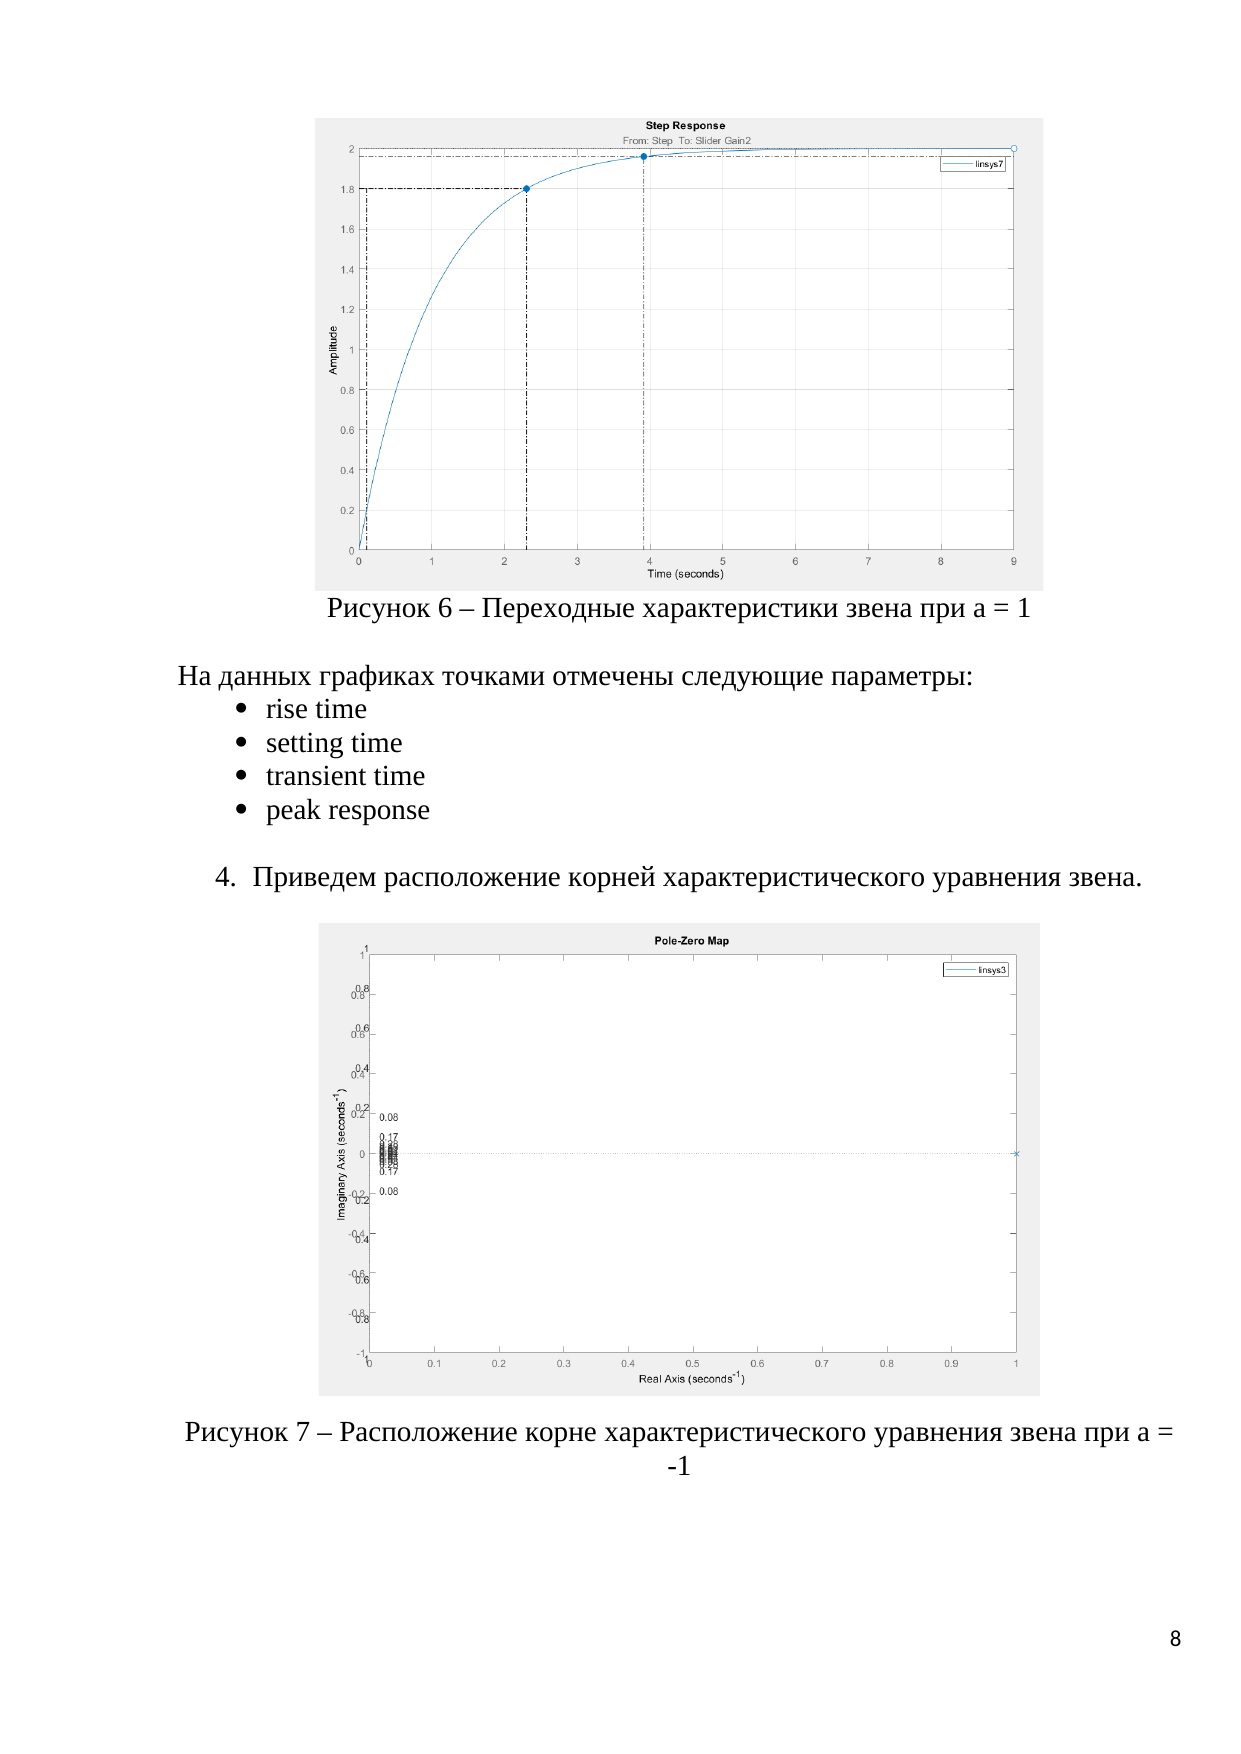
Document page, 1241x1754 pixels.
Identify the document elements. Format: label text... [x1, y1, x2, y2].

text Рисунок 6 – Переходные характеристики звена при a = 1 [177, 591, 1181, 624]
picture [318, 923, 1040, 1396]
list peak response [177, 792, 1181, 826]
text На данных графиках точками отмечены следующие параметры: [177, 658, 1181, 691]
list setting time [177, 725, 1181, 758]
list transient time [177, 758, 1181, 792]
list Приведем расположение корней характеристического уравнения звена. [215, 859, 1181, 893]
text Рисунок 7 – Расположение корне характеристического уравнения звена при а = -1 [177, 1414, 1181, 1481]
list rise time [177, 691, 1181, 725]
picture [314, 118, 1044, 591]
